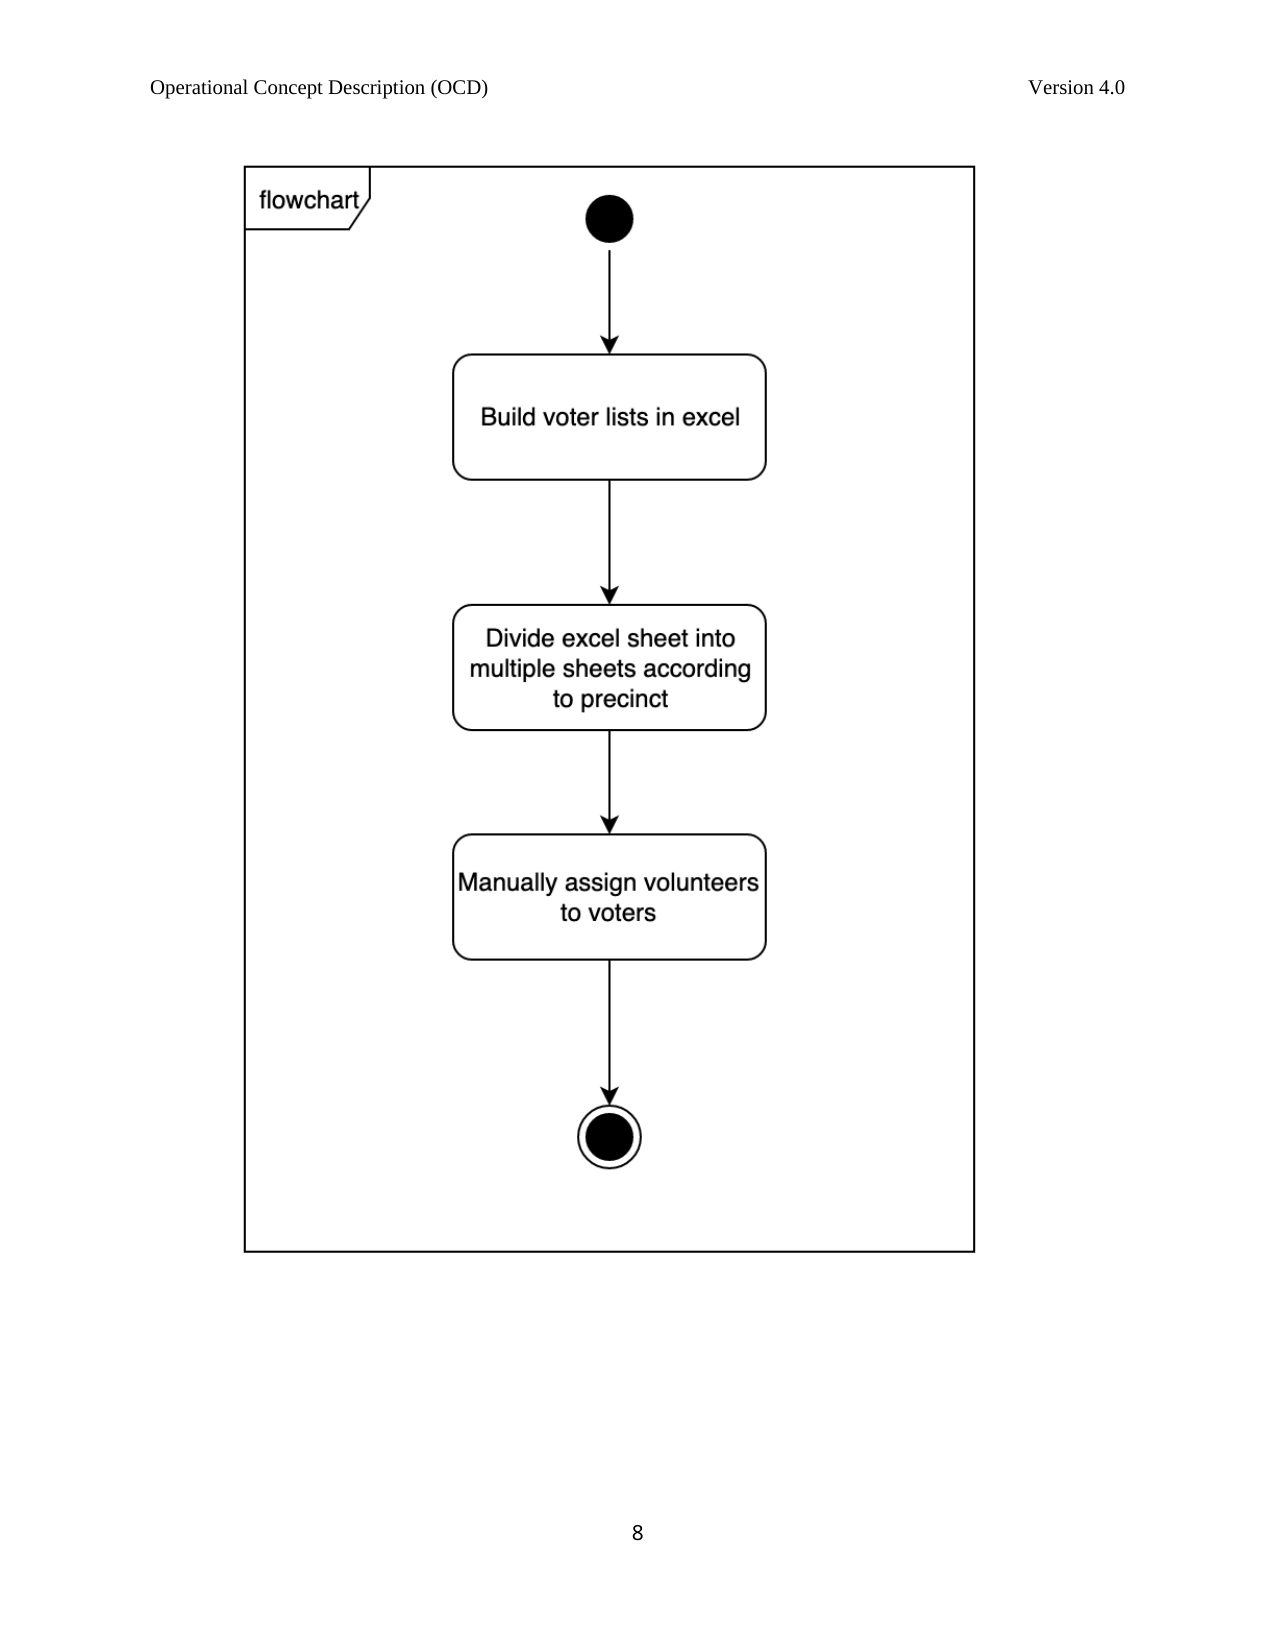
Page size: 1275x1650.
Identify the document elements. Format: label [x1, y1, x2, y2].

picture [150, 150, 1069, 1282]
